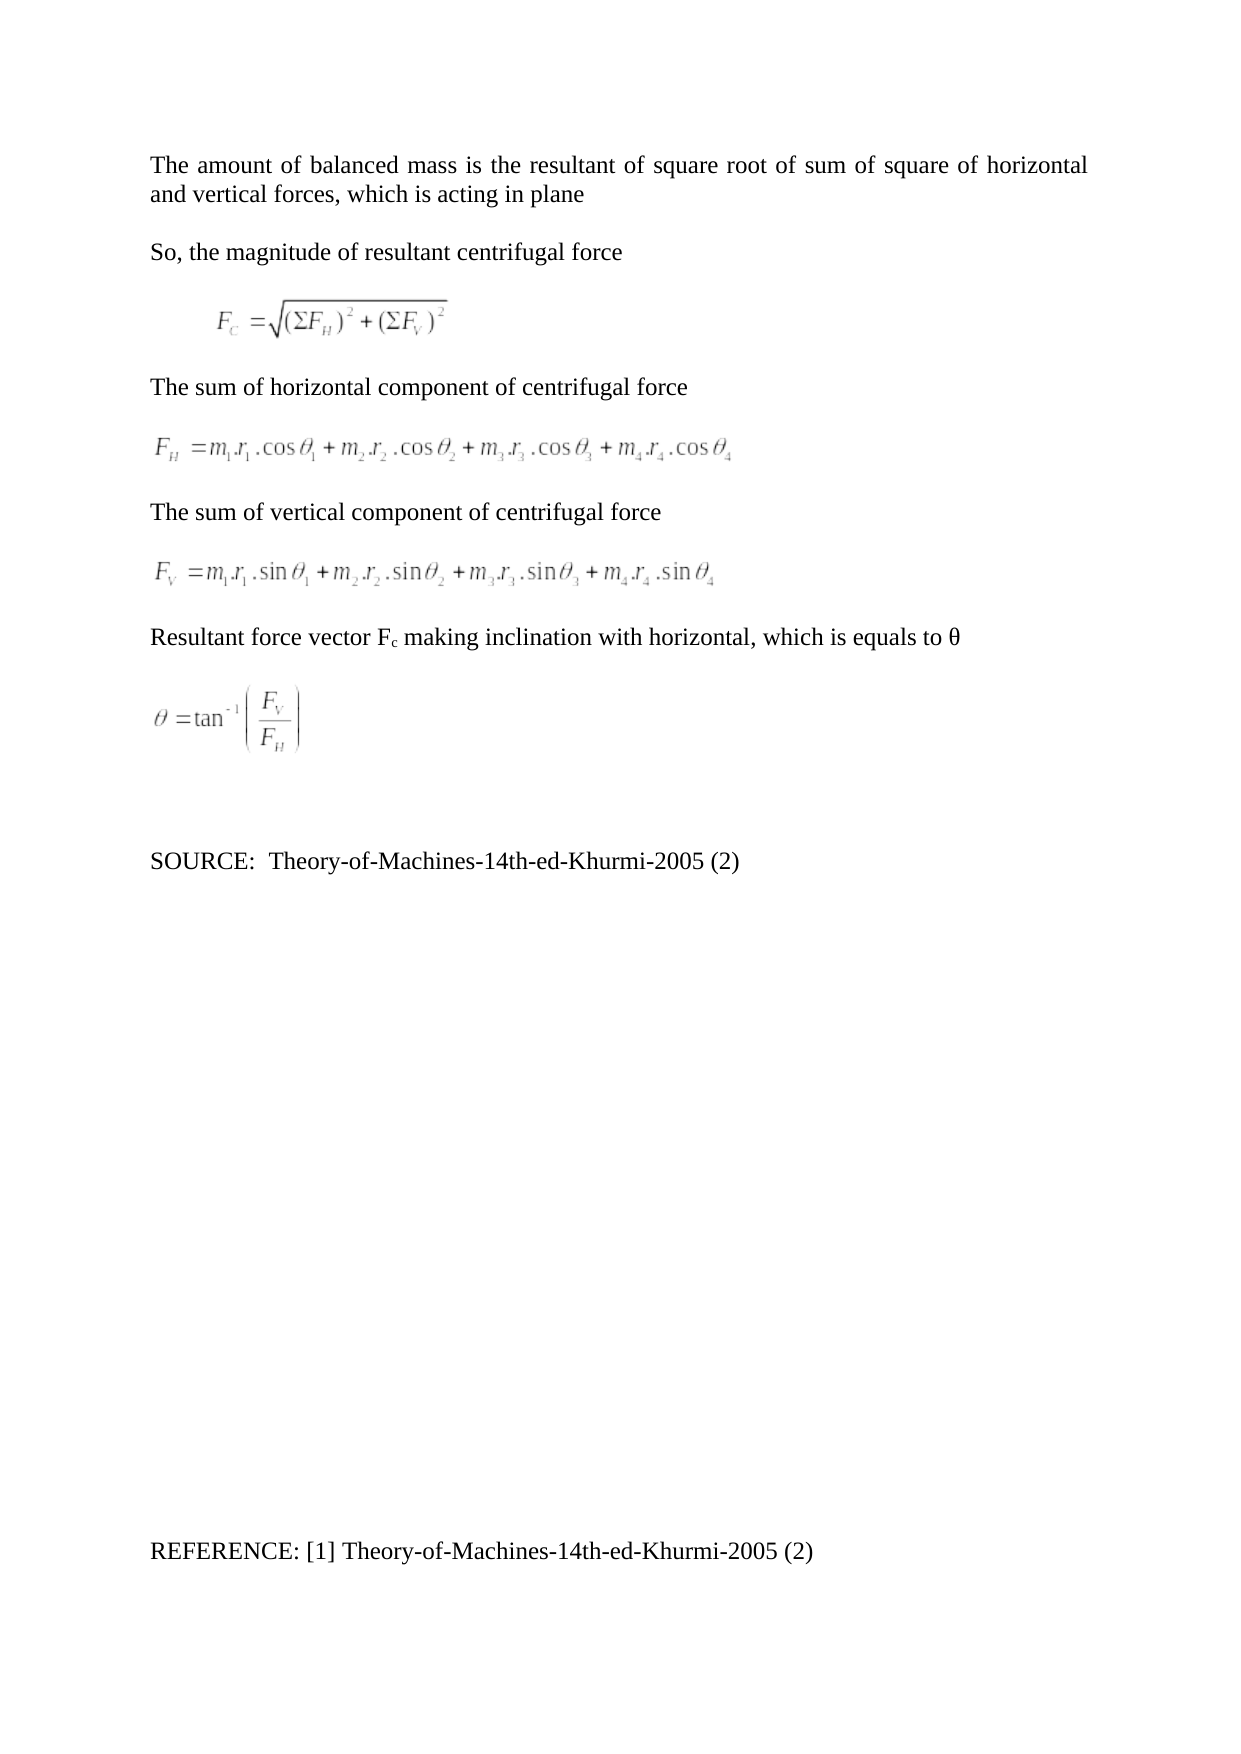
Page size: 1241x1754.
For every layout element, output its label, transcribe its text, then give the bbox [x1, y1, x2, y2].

text So, the magnitude of resultant centrifugal force [150, 237, 1090, 265]
text Resultant force vector Fc making inclination with horizontal, which is equals to θ [150, 622, 1090, 650]
text SOURCE: Theory-of-Machines-14th-ed-Khurmi-2005 (2) [150, 846, 1090, 875]
text REFERENCE: [1] Theory-of-Machines-14th-ed-Khurmi-2005 (2) [150, 1536, 1090, 1565]
text The amount of balanced mass is the resultant of square root of sum of square of horizontal and vertical forces, which is acting in plane [150, 150, 1090, 207]
text The sum of horizontal component of centrifugal force [150, 372, 1090, 401]
text The sum of vertical component of centrifugal force [150, 497, 1090, 526]
